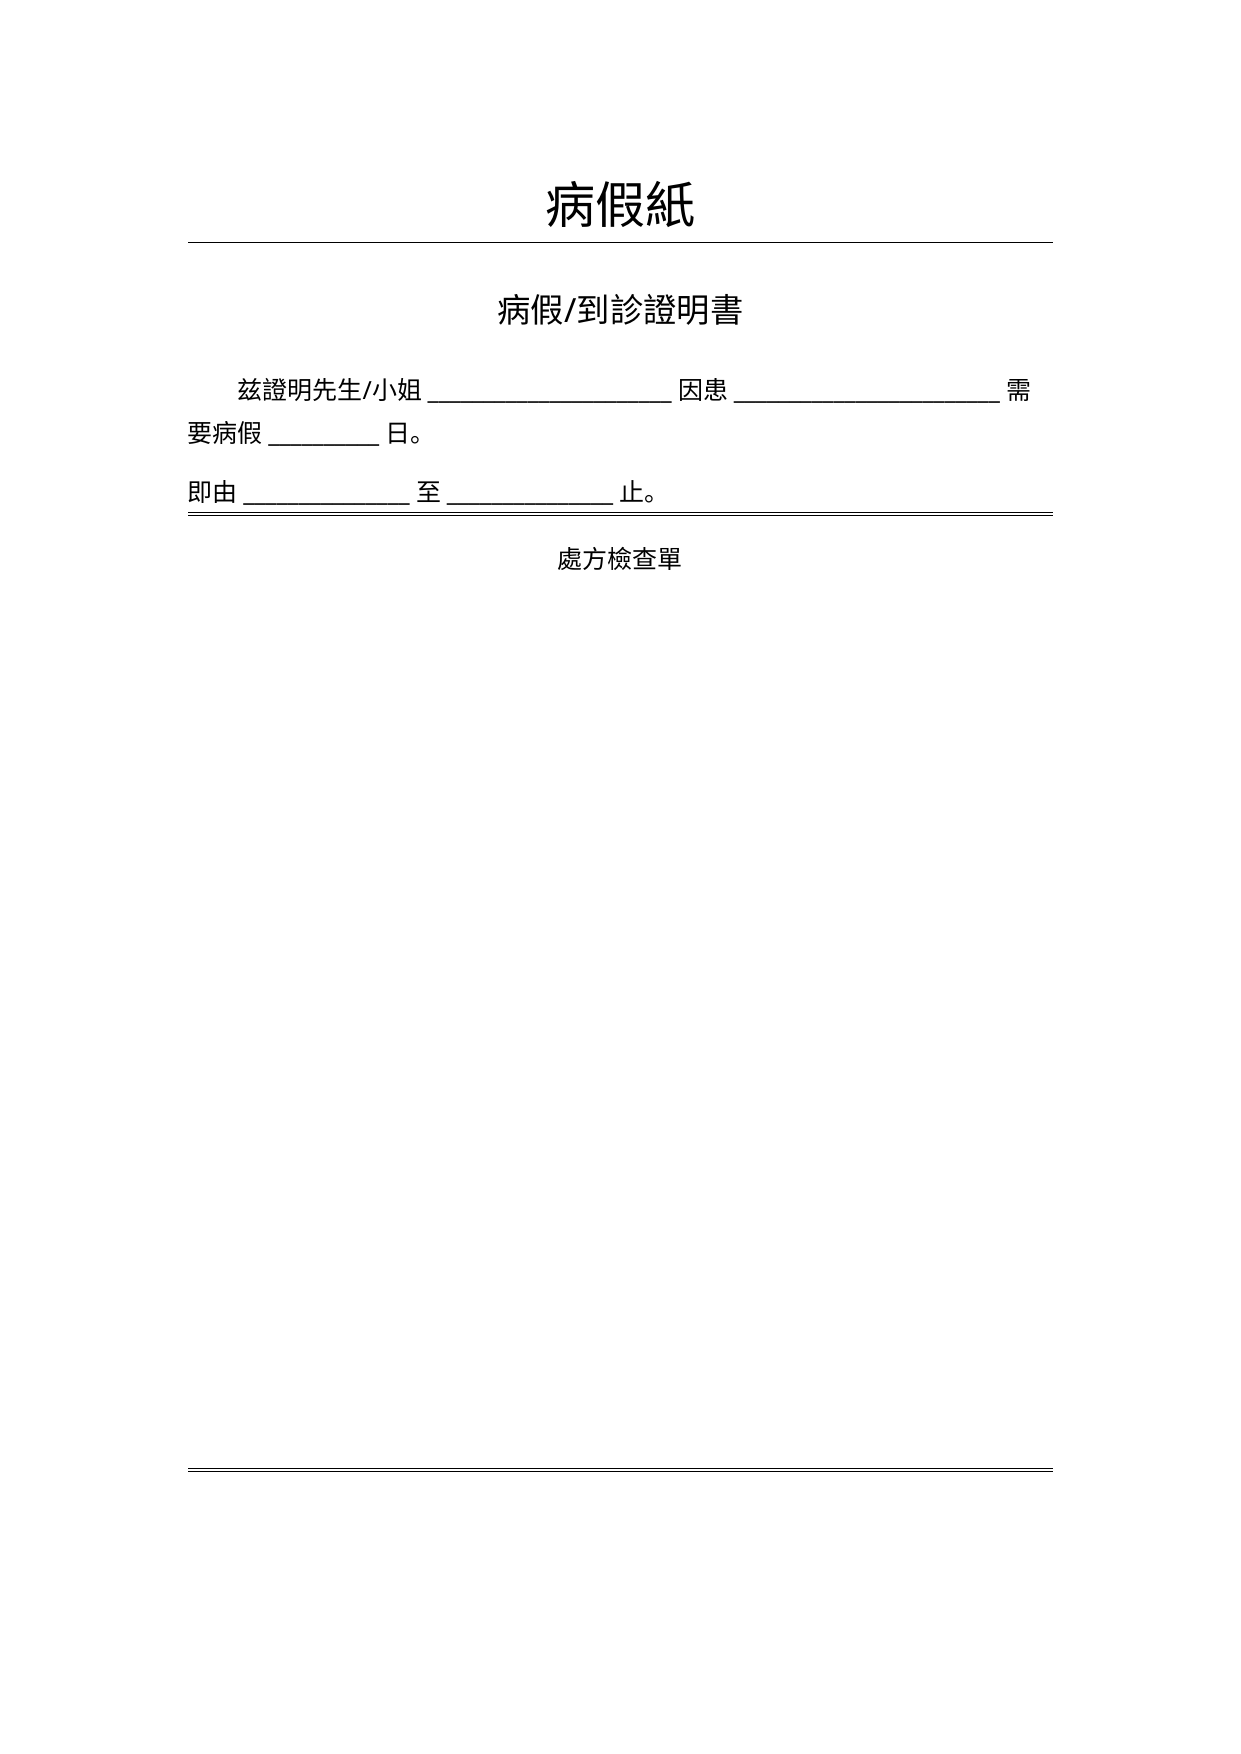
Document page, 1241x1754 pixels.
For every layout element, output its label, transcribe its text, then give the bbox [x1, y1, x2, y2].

text 病假/到診證明書 [187, 271, 1053, 346]
text 兹證明先生/小姐 ______________________ 因患 ________________________ 需要病假 __________ 日。 [187, 369, 1053, 450]
text 即由 _______________ 至 _______________ 止。 [187, 472, 1053, 516]
text 處方檢查單 [187, 538, 1053, 576]
text 病假紙 [187, 164, 1053, 243]
